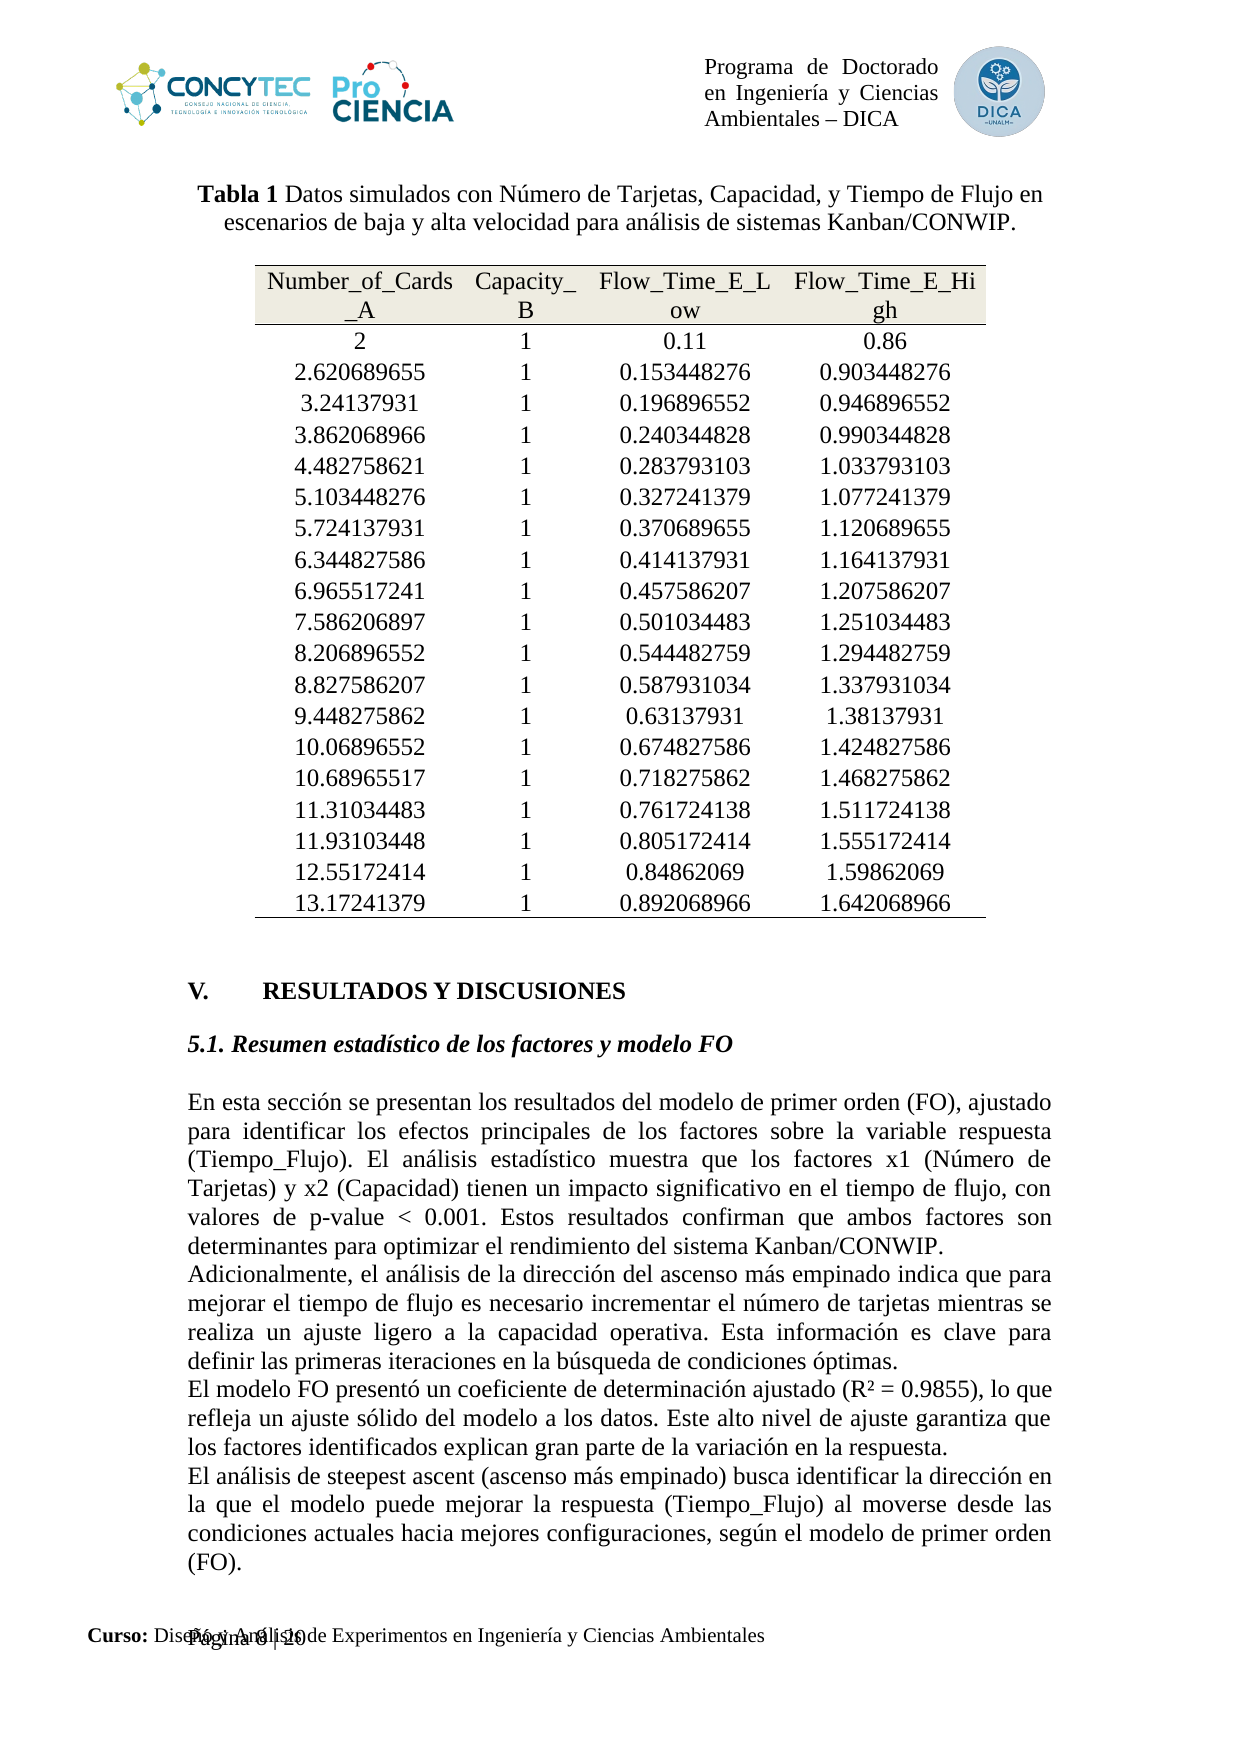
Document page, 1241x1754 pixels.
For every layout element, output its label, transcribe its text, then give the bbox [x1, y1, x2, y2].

table_cell 6.965517241 [255, 574, 465, 605]
table_cell 0.196896552 [586, 386, 784, 417]
table_cell 10.06896552 [255, 730, 465, 761]
table_cell 1 [465, 386, 586, 417]
table_cell 0.457586207 [586, 574, 784, 605]
table_cell 0.240344828 [586, 417, 784, 448]
table_cell 1.294482759 [784, 636, 986, 667]
table_cell 2 [255, 325, 465, 355]
subtitle RESULTADOS Y DISCUSIONES [187, 976, 1053, 1004]
table_cell 1.424827586 [784, 730, 986, 761]
text En esta sección se presentan los resultados del modelo de primer orden (FO), ajustado para identificar los efectos principales de los factores sobre la variable respuesta (Tiempo_Flujo). El análisis estadístico muestra que los factores x1 (Número de Tarjetas) y x2 (Capacidad) tienen un impacto significativo en el tiempo de flujo, con valores de p-value < 0.001. Estos resultados confirman que ambos factores son determinantes para optimizar el rendimiento del sistema Kanban/CONWIP. [187, 1087, 1053, 1259]
table_cell 0.153448276 [586, 355, 784, 386]
table_cell 0.283793103 [586, 449, 784, 480]
table_cell 0.501034483 [586, 605, 784, 636]
table_cell 1.59862069 [784, 855, 986, 886]
table_cell 1.555172414 [784, 824, 986, 855]
table_cell 0.63137931 [586, 699, 784, 730]
table_cell 0.805172414 [586, 824, 784, 855]
table_cell 1.164137931 [784, 542, 986, 573]
table_cell 10.68965517 [255, 761, 465, 792]
table_cell 1.642068966 [784, 886, 986, 917]
table_cell 1.468275862 [784, 761, 986, 792]
table_cell 0.587931034 [586, 667, 784, 698]
table_header Flow_Time_E_High [784, 266, 986, 323]
table_cell 12.55172414 [255, 855, 465, 886]
table_cell 11.93103448 [255, 824, 465, 855]
table_cell 0.990344828 [784, 417, 986, 448]
picture [326, 56, 459, 130]
table_cell 1 [465, 699, 586, 730]
table_cell 1 [465, 730, 586, 761]
table_cell 8.827586207 [255, 667, 465, 698]
table_cell 0.11 [586, 325, 784, 355]
table_cell 3.862068966 [255, 417, 465, 448]
table_cell 1.120689655 [784, 511, 986, 542]
table_cell 1 [465, 761, 586, 792]
table_cell 8.206896552 [255, 636, 465, 667]
table_cell 1.511724138 [784, 792, 986, 823]
table_cell 1 [465, 449, 586, 480]
table_cell 1 [465, 855, 586, 886]
table_cell 0.84862069 [586, 855, 784, 886]
table_cell 1.077241379 [784, 480, 986, 511]
text El modelo FO presentó un coeficiente de determinación ajustado (R² = 0.9855), lo que refleja un ajuste sólido del modelo a los datos. Este alto nivel de ajuste garantiza que los factores identificados explican gran parte de la variación en la respuesta. [187, 1374, 1053, 1461]
table_cell 1.033793103 [784, 449, 986, 480]
table_cell 0.327241379 [586, 480, 784, 511]
table_cell 0.903448276 [784, 355, 986, 386]
table_header Number_of_Cards_A [255, 266, 465, 323]
picture [953, 45, 1046, 138]
table_cell 0.892068966 [586, 886, 784, 917]
text El análisis de steepest ascent (ascenso más empinado) busca identificar la dirección en la que el modelo puede mejorar la respuesta (Tiempo_Flujo) al moverse desde las condiciones actuales hacia mejores configuraciones, según el modelo de primer orden (FO). [187, 1461, 1053, 1576]
table_cell 3.24137931 [255, 386, 465, 417]
table_cell 7.586206897 [255, 605, 465, 636]
table_cell 0.544482759 [586, 636, 784, 667]
text Adicionalmente, el análisis de la dirección del ascenso más empinado indica que para mejorar el tiempo de flujo es necesario incrementar el número de tarjetas mientras se realiza un ajuste ligero a la capacidad operativa. Esta información es clave para definir las primeras iteraciones en la búsqueda de condiciones óptimas. [187, 1259, 1053, 1374]
table_cell 4.482758621 [255, 449, 465, 480]
table_cell 1 [465, 542, 586, 573]
table_cell 5.103448276 [255, 480, 465, 511]
table_cell 0.674827586 [586, 730, 784, 761]
table_cell 1 [465, 574, 586, 605]
table_cell 6.344827586 [255, 542, 465, 573]
table_cell 1.337931034 [784, 667, 986, 698]
table_cell 2.620689655 [255, 355, 465, 386]
table_cell 1 [465, 886, 586, 917]
table_cell 1.251034483 [784, 605, 986, 636]
table_cell 1 [465, 792, 586, 823]
table_cell 9.448275862 [255, 699, 465, 730]
table_cell 1 [465, 605, 586, 636]
table_cell 1 [465, 417, 586, 448]
table_cell 5.724137931 [255, 511, 465, 542]
table_header Capacity_B [465, 266, 586, 323]
table_cell 1.207586207 [784, 574, 986, 605]
table_cell 0.86 [784, 325, 986, 355]
table_cell 1 [465, 355, 586, 386]
table_cell 1.38137931 [784, 699, 986, 730]
table_cell 1 [465, 511, 586, 542]
table_cell 13.17241379 [255, 886, 465, 917]
table_cell 0.718275862 [586, 761, 784, 792]
table_header Flow_Time_E_Low [586, 266, 784, 323]
table_cell 11.31034483 [255, 792, 465, 823]
table_cell 1 [465, 667, 586, 698]
text 5.1. Resumen estadístico de los factores y modelo FO [187, 1029, 1053, 1058]
table_cell 0.414137931 [586, 542, 784, 573]
table_cell 0.946896552 [784, 386, 986, 417]
table_cell 1 [465, 325, 586, 355]
table_cell 0.370689655 [586, 511, 784, 542]
picture [110, 56, 316, 132]
text Tabla 1 Datos simulados con Número de Tarjetas, Capacidad, y Tiempo de Flujo en escenarios de baja y alta velocidad para análisis de sistemas Kanban/CONWIP. [187, 179, 1053, 236]
table_cell 1 [465, 824, 586, 855]
table_cell 1 [465, 636, 586, 667]
table_cell 1 [465, 480, 586, 511]
table_cell 0.761724138 [586, 792, 784, 823]
